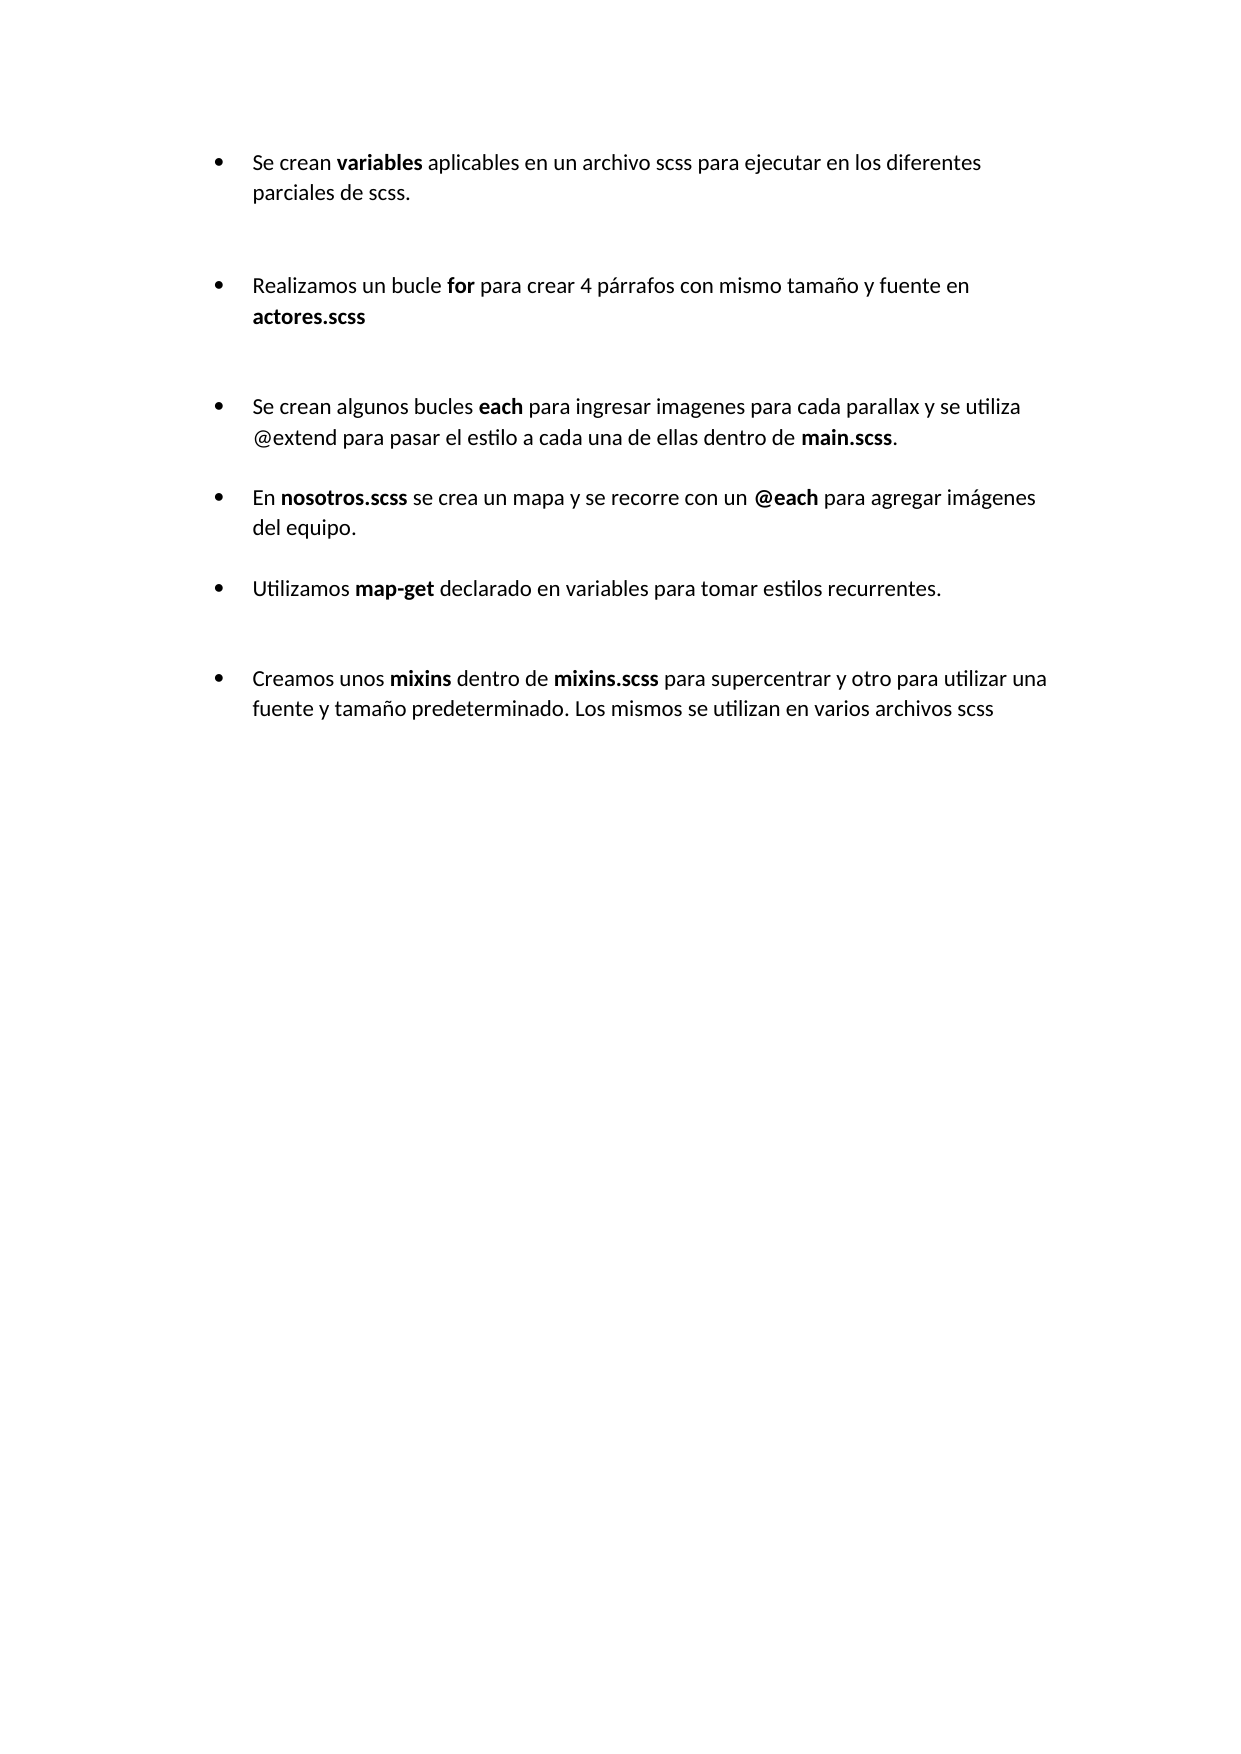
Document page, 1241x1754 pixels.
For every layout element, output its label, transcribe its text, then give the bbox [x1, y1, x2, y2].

list Se crean variables aplicables en un archivo scss para ejecutar en los diferentes parciales de scss. [215, 148, 1063, 206]
list Realizamos un bucle for para crear 4 párrafos con mismo tamaño y fuente en actores.scss [215, 272, 1063, 330]
list En nosotros.scss se crea un mapa y se recorre con un @each para agregar imágenes del equipo. [215, 483, 1063, 541]
list Se crean algunos bucles each para ingresar imagenes para cada parallax y se utiliza @extend para pasar el estilo a cada una de ellas dentro de main.scss. [215, 392, 1063, 451]
list Creamos unos mixins dentro de mixins.scss para supercentrar y otro para utilizar una fuente y tamaño predeterminado. Los mismos se utilizan en varios archivos scss [215, 664, 1063, 722]
list Utilizamos map-get declarado en variables para tomar estilos recurrentes. [215, 574, 1063, 602]
